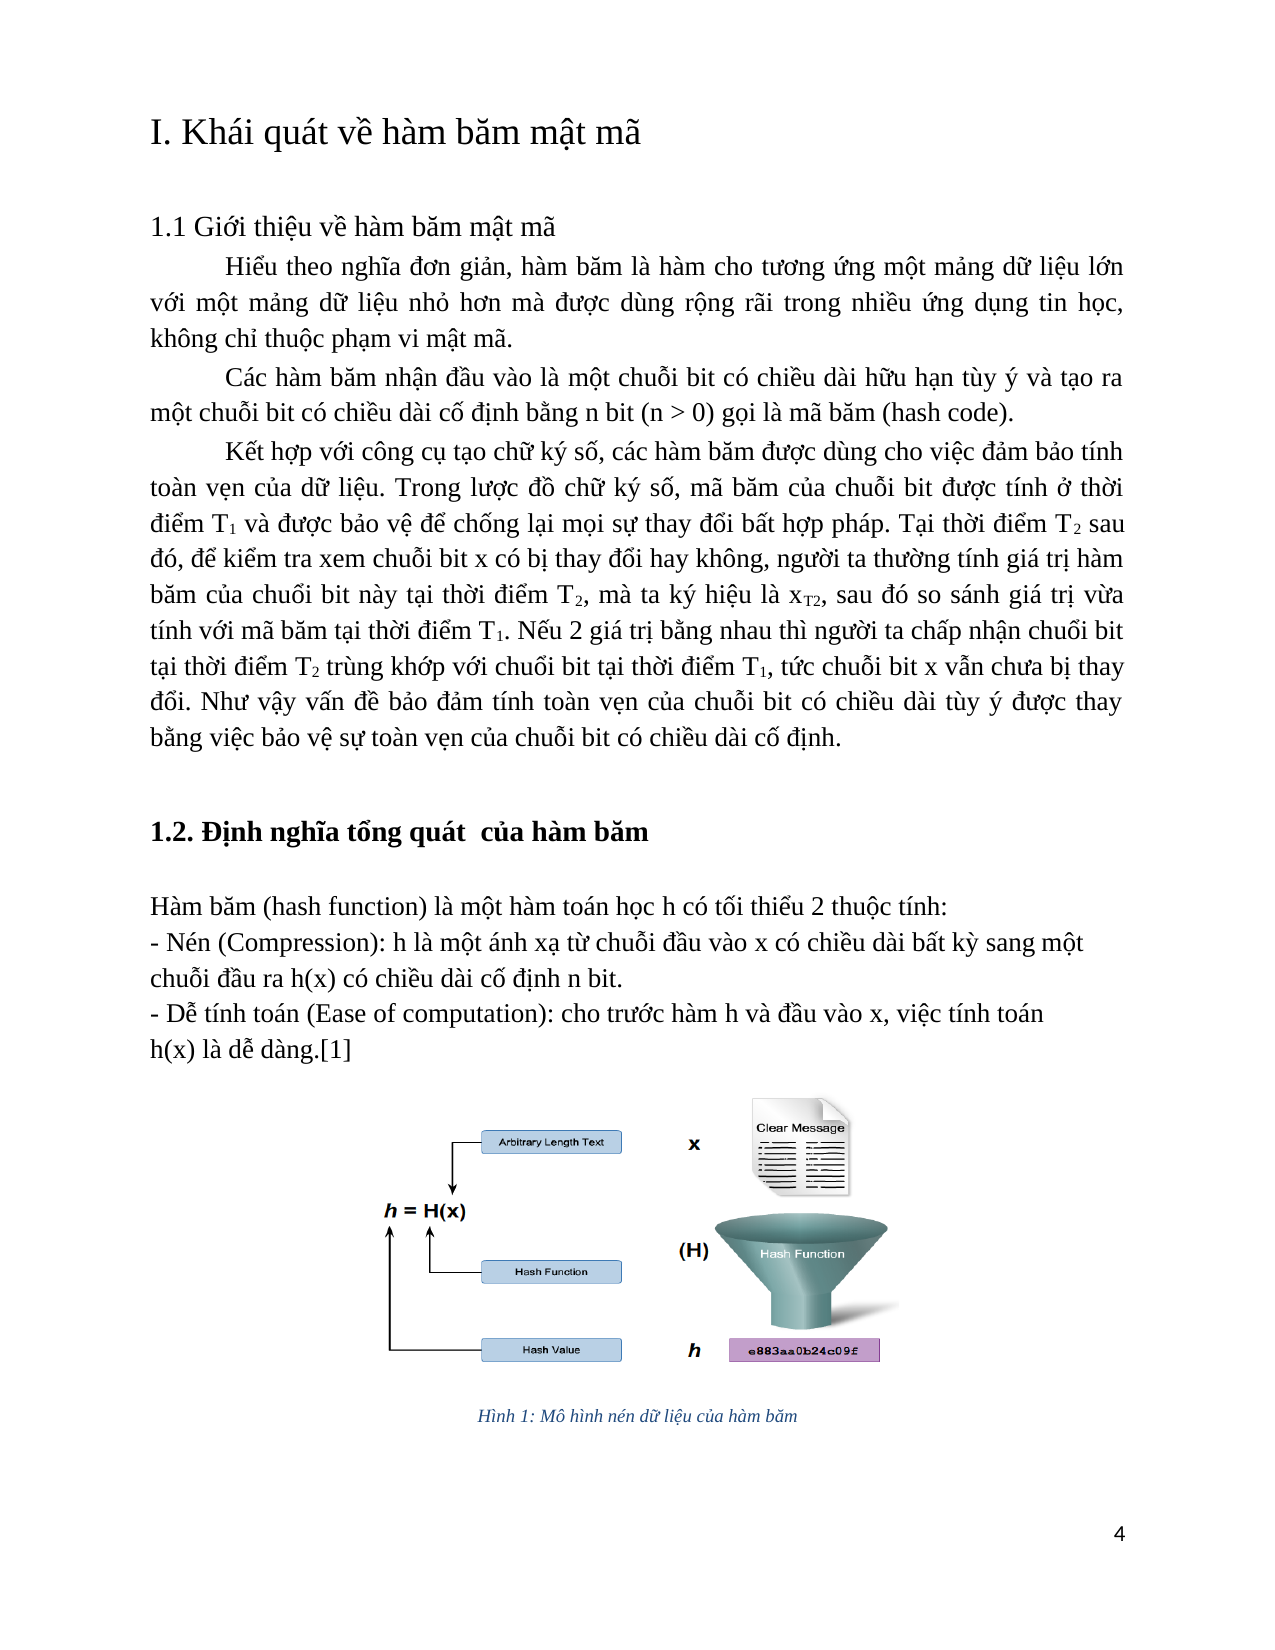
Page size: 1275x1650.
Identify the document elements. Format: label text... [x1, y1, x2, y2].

subtitle 1.1 Giới thiệu về hàm băm mật mã [150, 209, 1125, 242]
text Hàm băm (hash function) là một hàm toán học h có tối thiểu 2 thuộc tính: - Nén (Compression): h là một ánh xạ từ chuỗi đầu vào x có chiều dài bất kỳ sang một chuỗi đầu ra h(x) có chiều dài cố định n bit. - Dễ tính toán (Ease of computation): cho trước hàm h và đầu vào x, việc tính toán h(x) là dễ dàng.[1] [150, 852, 1125, 1064]
text Các hàm băm nhận đầu vào là một chuỗi bit có chiều dài hữu hạn tùy ý và tạo ra một chuỗi bit có chiều dài cố định bằng n bit (n > 0) gọi là mã băm (hash code). [150, 361, 1125, 427]
text Hình 1: Mô hình nén dữ liệu của hàm băm [150, 1405, 1125, 1427]
picture [375, 1090, 900, 1381]
subtitle 1.2. Định nghĩa tổng quát của hàm băm [150, 778, 1125, 847]
text Hiểu theo nghĩa đơn giản, hàm băm là hàm cho tương ứng một mảng dữ liệu lớn với một mảng dữ liệu nhỏ hơn mà được dùng rộng rãi trong nhiều ứng dụng tin học, không chỉ thuộc phạm vi mật mã. [150, 250, 1125, 353]
subtitle I. Khái quát về hàm băm mật mã [150, 109, 1125, 152]
